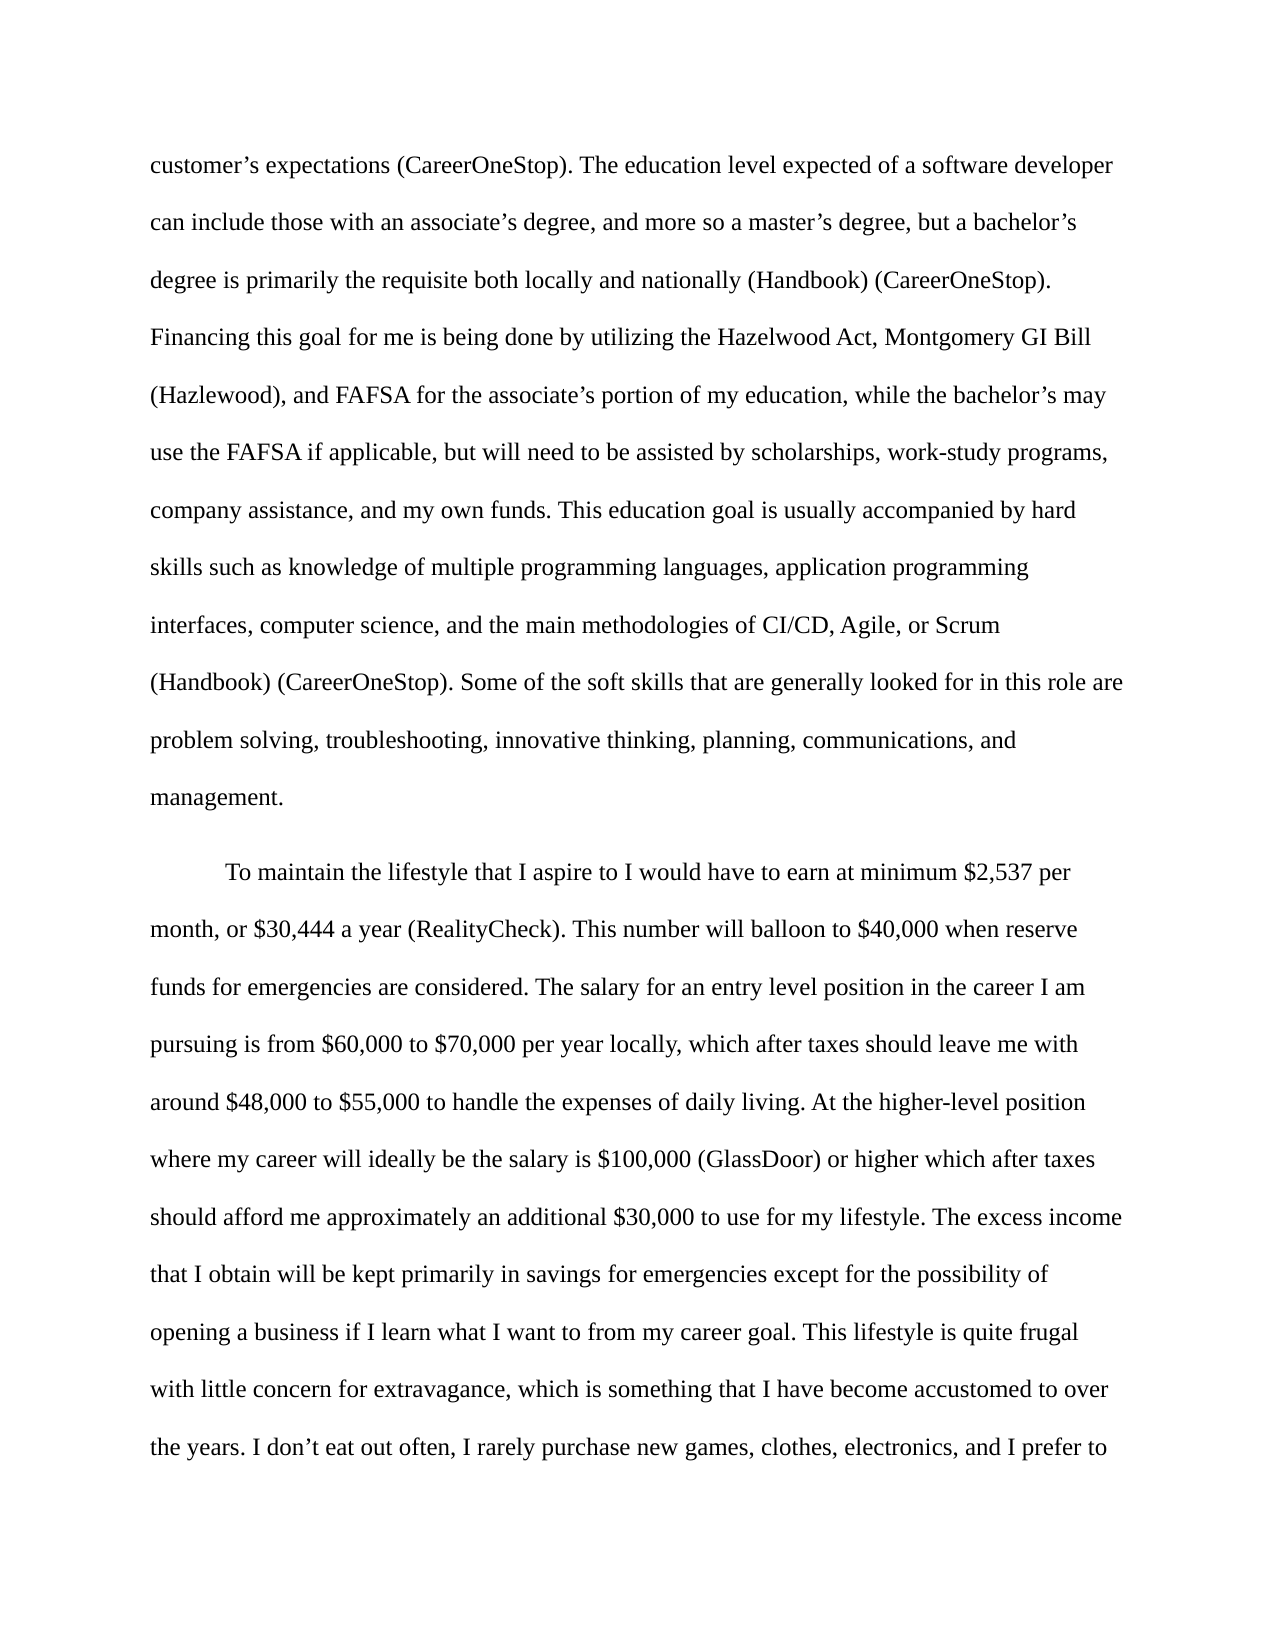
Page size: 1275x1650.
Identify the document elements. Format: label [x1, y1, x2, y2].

text [150, 857, 1125, 1460]
text [150, 150, 1125, 811]
